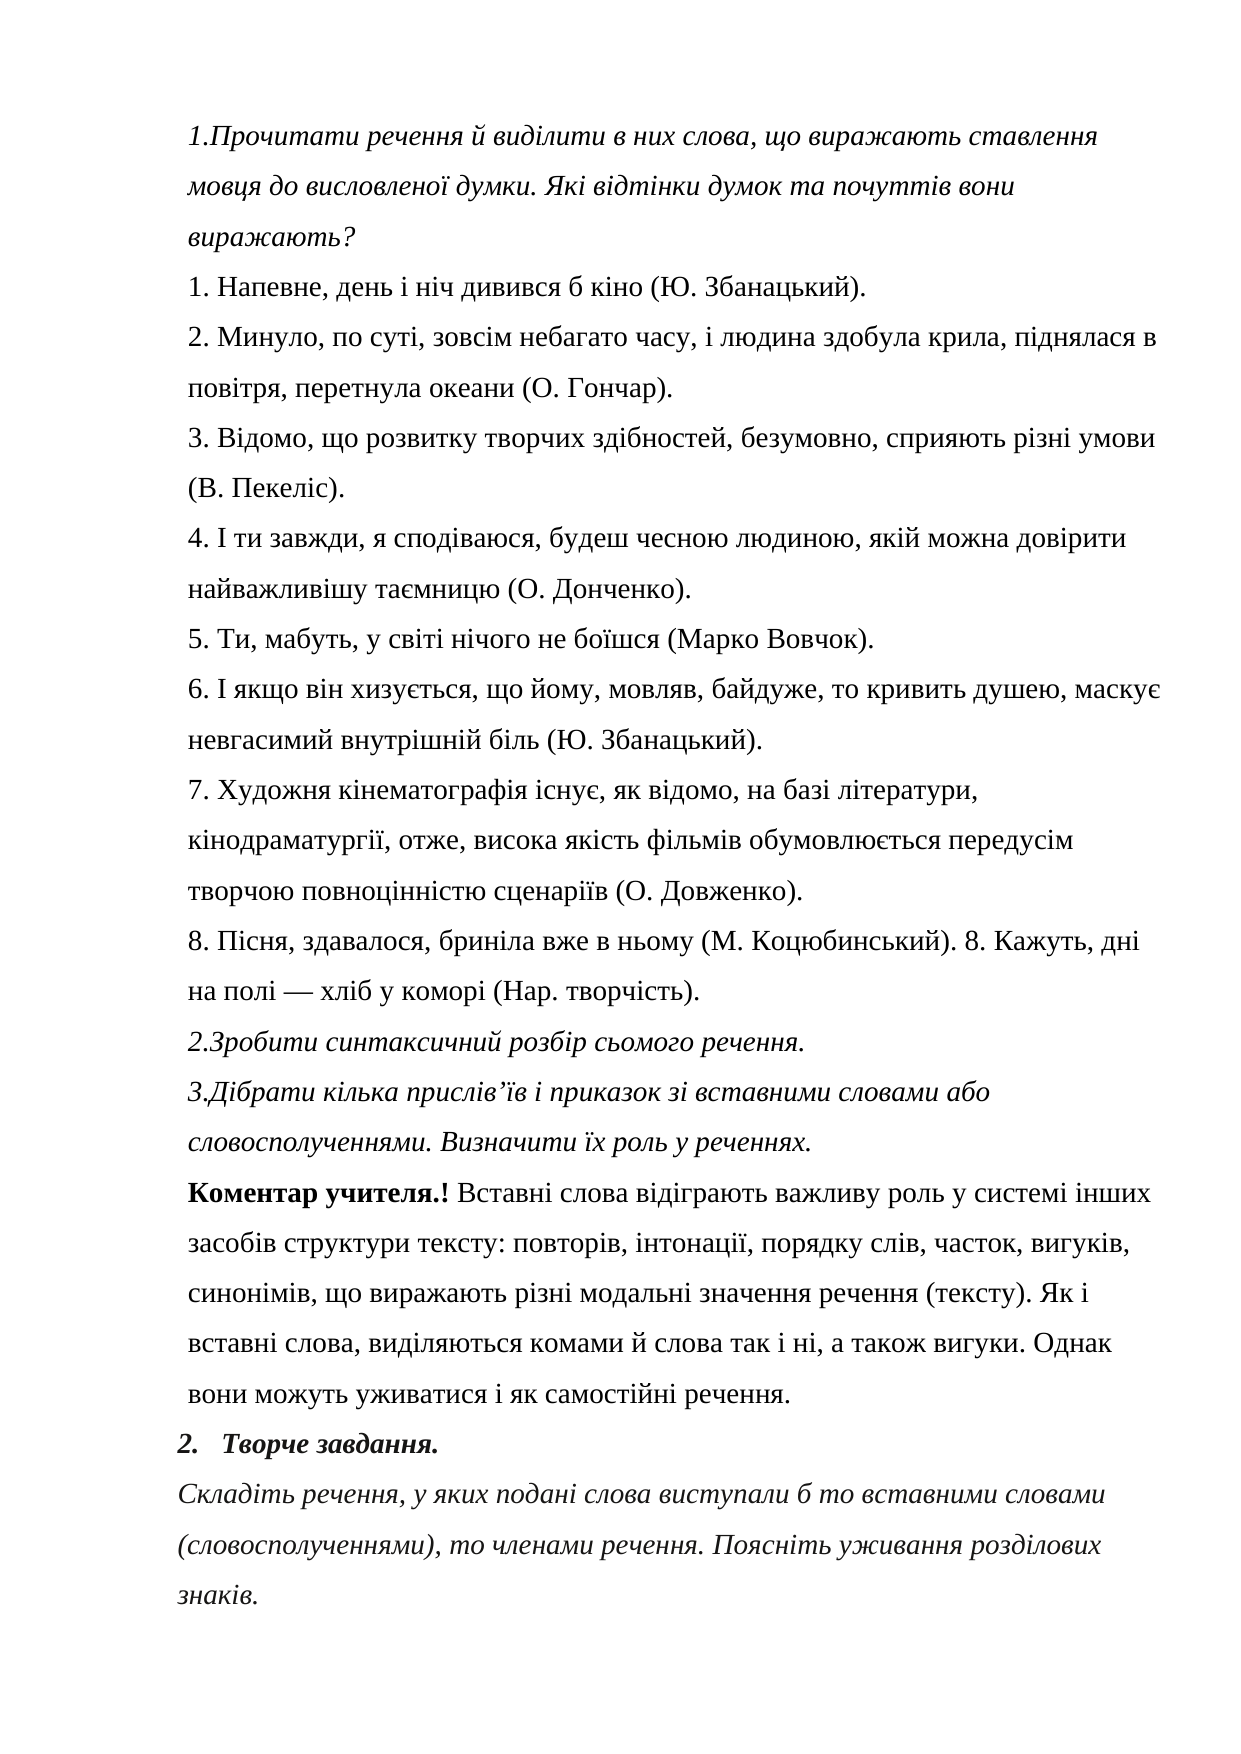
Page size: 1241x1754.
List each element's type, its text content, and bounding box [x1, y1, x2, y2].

text 2. Творче завдання. [177, 1426, 1181, 1460]
text Складіть речення, у яких подані слова виступали б то вставними словами (словосполученнями), то членами речення. Поясніть уживання розділових знаків. [177, 1477, 1181, 1611]
text 5. Ти, мабуть, у світі нічого не боїшся (Марко Вовчок). [188, 621, 1171, 655]
text 6. І якщо він хизується, що йому, мовляв, байдуже, то кривить душею, маскує невгасимий внутрішній біль (Ю. Збанацький). [188, 672, 1171, 755]
text 1.Прочитати речення й виділити в них слова, що виражають ставлення мовця до висловленої думки. Які відтінки думок та почуттів вони виражають? [188, 118, 1171, 252]
text 2.Зробити синтаксичний розбір сьомого речення. [188, 1024, 1171, 1057]
text 1. Напевне, день і ніч дивився б кіно (Ю. Збанацький). [188, 269, 1171, 303]
text 3.Дібрати кілька прислів’їв і приказок зі вставними словами або словосполученнями. Визначити їх роль у реченнях. [188, 1074, 1171, 1158]
text 2. Минуло, по суті, зовсім небагато часу, і людина здобула крила, піднялася в повітря, перетнула океани (О. Гончар). [188, 319, 1171, 403]
text 8. Пісня, здавалося, бриніла вже в ньому (М. Коцюбинський). 8. Кажуть, дні на полі — хліб у коморі (Нар. творчість). [188, 923, 1171, 1007]
text Коментар учителя.! Вставні слова відіграють важливу роль у системі інших засобів структури тексту: повторів, інтонації, порядку слів, часток, вигуків, синонімів, що виражають різні модальні значення речення (тексту). Як і вставні слова, виділяються комами й слова так і ні, а також вигуки. Однак вони можуть уживатися і як самостійні речення. [188, 1175, 1171, 1409]
text 3. Відомо, що розвитку творчих здібностей, безумовно, сприяють різні умови (В. Пекеліс). [188, 420, 1171, 504]
text 7. Художня кінематографія існує, як відомо, на базі літератури, кінодраматургії, отже, висока якість фільмів обумовлюється передусім творчою повноцінністю сценаріїв (О. Довженко). [188, 772, 1171, 906]
text 4. І ти завжди, я сподіваюся, будеш чесною людиною, якій можна довірити найважливішу таємницю (О. Донченко). [188, 521, 1171, 604]
